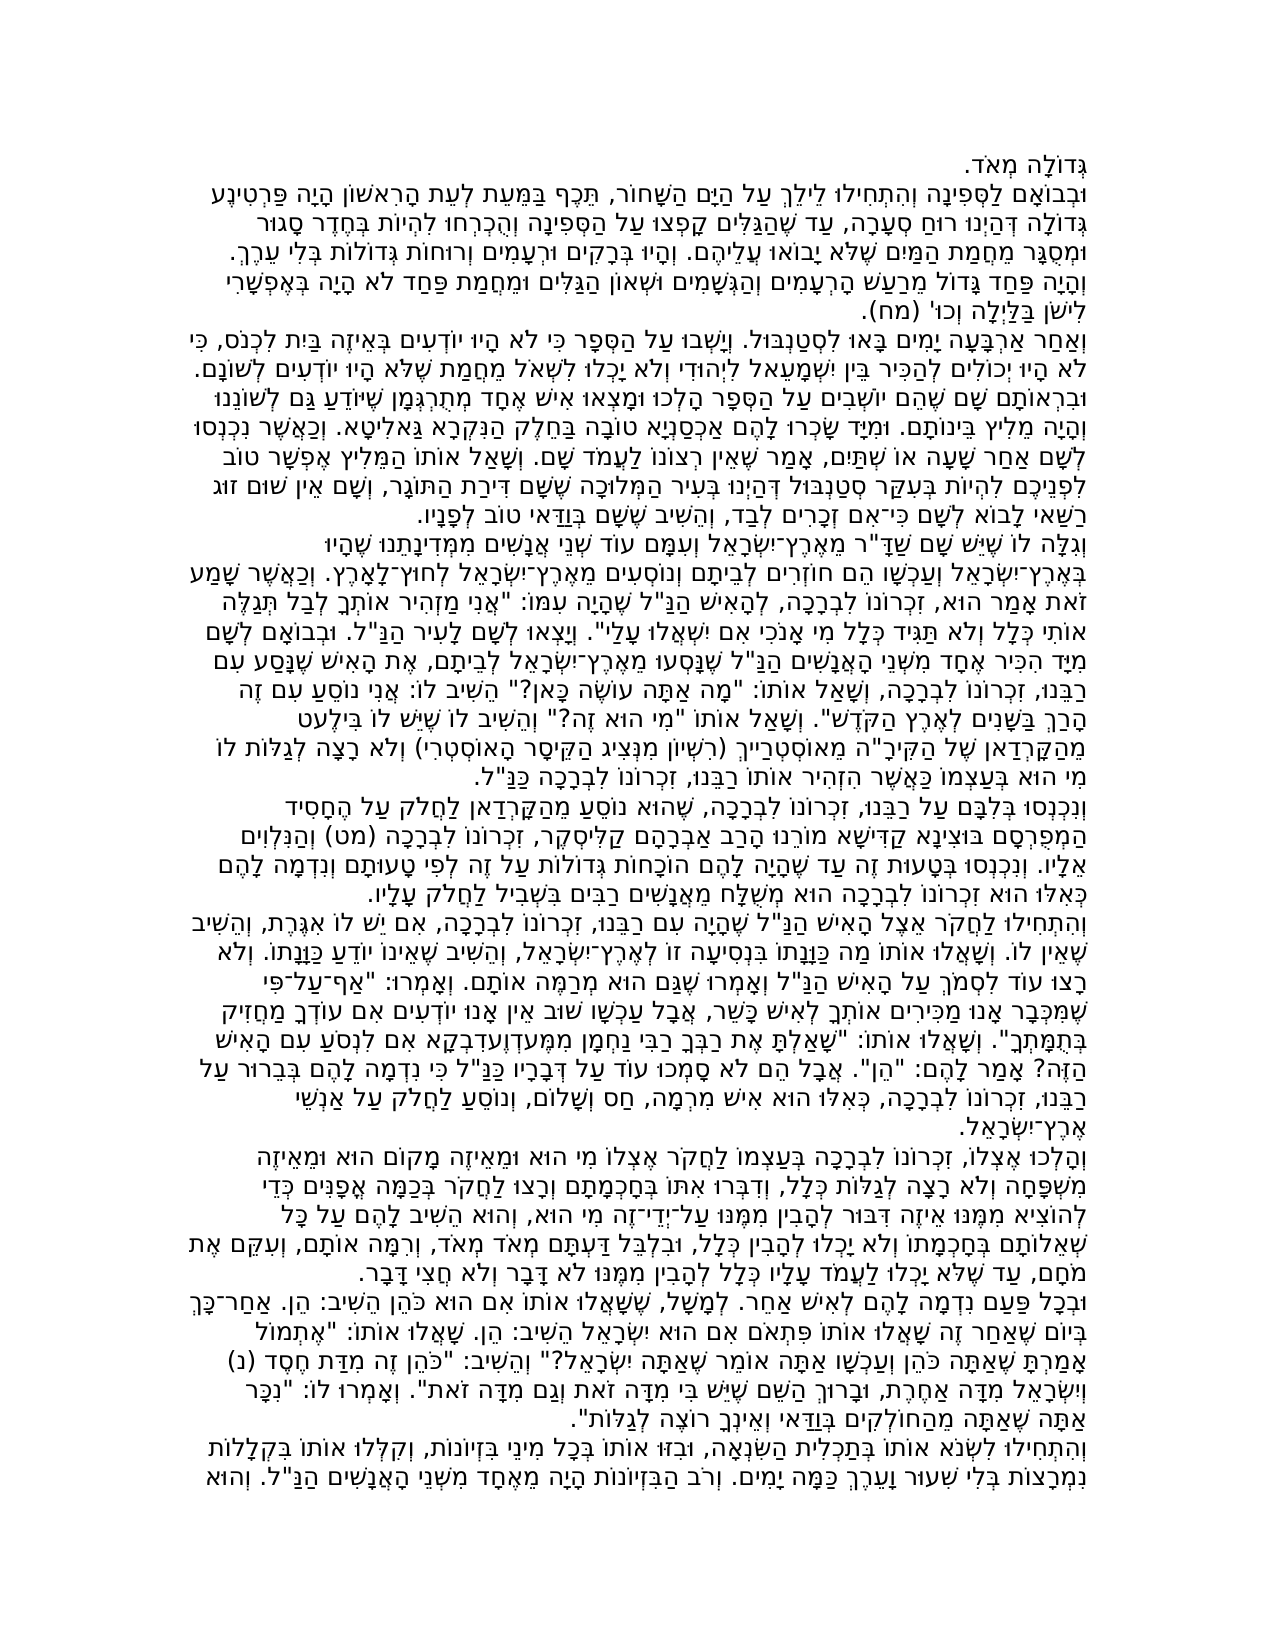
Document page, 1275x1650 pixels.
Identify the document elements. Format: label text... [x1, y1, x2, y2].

text וְאַחַר אַרְבָּעָה יָמִים בָּאוּ לִסְטַנְבּוּל. וְיָשְׁבוּ עַל הַסְּפָר כִּי לֹא הָיוּ יוֹדְעִים בְּאֵיזֶה בַּיִת לִכְנֹס, כִּי לֹא הָיוּ יְכוֹלִים לְהַכִּיר בֵּין יִשְׁמָעֵאל לִיְהוּדִי וְלֹא יָכְלוּ לִשְׁאֹל מֵחֲמַת שֶׁלֹּא הָיוּ יוֹדְעִים לְשׁוֹנָם. וּבִרְאוֹתָם שָׁם שֶׁהֵם יוֹשְׁבִים עַל הַסְּפָר הָלְכוּ וּמָצְאוּ אִישׁ אֶחָד מְתֻרְגְּמָן שֶׁיּוֹדֵעַ גַּם לְשׁוֹנֵנוּ וְהָיָה מֵלִיץ בֵּינוֹתָם. וּמִיָּד שָׂכְרוּ לָהֶם אַכְסַנְיָא טוֹבָה בַּחֵלֶק הַנִּקְרָא גַּאלִיטָא. וְכַאֲשֶׁר נִכְנְסוּ לְשָׁם אַחַר שָׁעָה אוֹ שְׁתַּיִם, אָמַר שֶׁאֵין רְצוֹנוֹ לַעֲמֹד שָׁם. וְשָׁאַל אוֹתוֹ הַמֵּלִיץ אֶפְשָׁר טוֹב לִפְנֵיכֶם לִהְיוֹת בְּעִקַּר סְטַנְבּוּל דְּהַיְנוּ בְּעִיר הַמְּלוּכָה שֶׁשָּׁם דִּירַת הַתּוֹגָר, וְשָׁם אֵין שׁוּם זוּג רַשַּׁאי לָבוֹא לְשָׁם כִּי־אִם זְכָרִים לְבַד, וְהֵשִׁיב שֶׁשָּׁם בְּוַדַּאי טוֹב לְפָנָיו. [187, 325, 1087, 529]
text וְגִלָּה לוֹ שֶׁיֵּשׁ שָׁם שַׁדָּ"ר מֵאֶרֶץ־יִשְׂרָאֵל וְעִמָּם עוֹד שְׁנֵי אֲנָשִׁים מִמְּדִינָתֵנוּ שֶׁהָיוּ בְּאֶרֶץ־יִשְׂרָאֵל וְעַכְשָׁו הֵם חוֹזְרִים לְבֵיתָם וְנוֹסְעִים מֵאֶרֶץ־יִשְׂרָאֵל לְחוּץ־לָאָרֶץ. וְכַאֲשֶׁר שָׁמַע זֹאת אָמַר הוּא, זִכְרוֹנוֹ לִבְרָכָה, לְהָאִישׁ הַנַּ"ל שֶׁהָיָה עִמּוֹ: "אֲנִי מַזְהִיר אוֹתְךָ לְבַל תְּגַלֶּה אוֹתִי כְּלָל וְלֹא תַּגִּיד כְּלָל מִי אָנֹכִי אִם יִשְׁאֲלוּ עָלַי". וְיָצְאוּ לְשָׁם לָעִיר הַנַּ"ל. וּבְבוֹאָם לְשָׁם מִיָּד הִכִּיר אֶחָד מִשְּׁנֵי הָאֲנָשִׁים הַנַּ"ל שֶׁנָּסְעוּ מֵאֶרֶץ־יִשְׂרָאֵל לְבֵיתָם, אֶת הָאִישׁ שֶׁנָּסַע עִם רַבֵּנוּ, זִכְרוֹנוֹ לִבְרָכָה, וְשָׁאַל אוֹתוֹ: "מָה אַתָּה עוֹשֶׂה כָּאן?" הֵשִׁיב לוֹ: אֲנִי נוֹסֵעַ עִם זֶה הָרַךְ בַּשָּׁנִים לְאֶרֶץ הַקֹּדֶשׁ". וְשָׁאַל אוֹתוֹ "מִי הוּא זֶה?" וְהֵשִׁיב לוֹ שֶׁיֵּשׁ לוֹ בִּילֶעט מֵהַקָּרְדַאן שֶׁל הַקִּירָ"ה מֵאוֹסְטְרַייךְ (רִשְׁיוֹן מִנְּצִיג הַקֵּיסָר הָאוֹסְטְרִי) וְלֹא רָצָה לְגַלּוֹת לוֹ מִי הוּא בְּעַצְמוֹ כַּאֲשֶׁר הִזְהִיר אוֹתוֹ רַבֵּנוּ, זִכְרוֹנוֹ לִבְרָכָה כַּנַּ"ל. [187, 529, 1087, 792]
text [187, 150, 1087, 179]
text וְהָלְכוּ אֶצְלוֹ, זִכְרוֹנוֹ לִבְרָכָה בְּעַצְמוֹ לַחֲקֹר אֶצְלוֹ מִי הוּא וּמֵאֵיזֶה מָקוֹם הוּא וּמֵאֵיזֶה מִשְׁפָּחָה וְלֹא רָצָה לְגַלּוֹת כְּלָל, וְדִבְּרוּ אִתּוֹ בְּחָכְמָתָם וְרָצוּ לַחֲקֹר בְּכַמָּה אֳפָנִּים כְּדֵי לְהוֹצִיא מִמֶּנּוּ אֵיזֶה דִּבּוּר לְהָבִין מִמֶּנּוּ עַל־יְדֵי־זֶה מִי הוּא, וְהוּא הֵשִׁיב לָהֶם עַל כָּל שְׁאֵלוֹתָם בְּחָכְמָתוֹ וְלֹא יָכְלוּ לְהָבִין כְּלָל, וּבִלְבֵּל דַּעְתָּם מְאֹד מְאֹד, וְרִמָּה אוֹתָם, וְעִקֵּם אֶת מֹחָם, עַד שֶׁלֹּא יָכְלוּ לַעֲמֹד עָלָיו כְּלָל לְהָבִין מִמֶּנּוּ לֹא דָּבָר וְלֹא חֲצִי דָּבָר. [187, 1142, 1087, 1287]
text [187, 1433, 1087, 1492]
text וְהִתְחִילוּ לַחֲקֹר אֵצֶל הָאִישׁ הַנַּ"ל שֶׁהָיָה עִם רַבֵּנוּ, זִכְרוֹנוֹ לִבְרָכָה, אִם יֵשׁ לוֹ אִגֶּרֶת, וְהֵשִׁיב שֶׁאֵין לוֹ. וְשָׁאֲלוּ אוֹתוֹ מַה כַּוָּנָתוֹ בִּנְסִיעָה זוֹ לְאֶרֶץ־יִשְׂרָאֵל, וְהֵשִׁיב שֶׁאֵינוֹ יוֹדֵעַ כַּוָּנָתוֹ. וְלֹא רָצוּ עוֹד לִסְמֹךְ עַל הָאִישׁ הַנַּ"ל וְאָמְרוּ שֶׁגַּם הוּא מְרַמֶּה אוֹתָם. וְאָמְרוּ: "אַף־עַל־פִּי שֶׁמִּכְּבָר אָנוּ מַכִּירִים אוֹתְךָ לְאִישׁ כָּשֵׁר, אֲבָל עַכְשָׁו שׁוּב אֵין אָנוּ יוֹדְעִים אִם עוֹדְךָ מַחֲזִיק בְּתֻמָּתְךָ". וְשָׁאֲלוּ אוֹתוֹ: "שָׁאַלְתָּ אֶת רַבְּךָ רַבִּי נַחְמָן מִמֶּעדְוֶעדִבְקָא אִם לִנְסֹעַ עִם הָאִישׁ הַזֶּה? אָמַר לָהֶם: "הֵן". אֲבָל הֵם לֹא סָמְכוּ עוֹד עַל דְּבָרָיו כַּנַּ"ל כִּי נִדְמָה לָהֶם בְּבֵרוּר עַל רַבֵּנוּ, זִכְרוֹנוֹ לִבְרָכָה, כְּאִלּוּ הוּא אִישׁ מִרְמָה, חַס וְשָׁלוֹם, וְנוֹסֵעַ לַחֲלֹק עַל אַנְשֵׁי אֶרֶץ־יִשְׂרָאֵל. [187, 908, 1087, 1142]
text וְנִכְנְסוּ בְּלִבָּם עַל רַבֵּנוּ, זִכְרוֹנוֹ לִבְרָכָה, שֶׁהוּא נוֹסֵעַ מֵהַקָּרְדַאן לַחֲלֹק עַל הֶחָסִיד הַמְפֻרְסָם בּוּצִינָא קַדִּישָׁא מוֹרֵנוּ הָרַב אַבְרָהָם קַלִּיסְקֶר, זִכְרוֹנוֹ לִבְרָכָה (מט) וְהַנִּלְוִים אֵלָיו. וְנִכְנְסוּ בְּטָעוּת זֶה עַד שֶׁהָיָה לָהֶם הוֹכָחוֹת גְּדוֹלוֹת עַל זֶה לְפִי טָעוּתָם וְנִדְמָה לָהֶם כְּאִלּוּ הוּא זִכְרוֹנוֹ לִבְרָכָה הוּא מְשֻׁלָּח מֵאֲנָשִׁים רַבִּים בִּשְׁבִיל לַחֲלֹק עָלָיו. [187, 792, 1087, 908]
text וּבְכָל פַּעַם נִדְמָה לָהֶם לְאִישׁ אַחֵר. לְמָשָׁל, שֶׁשָּׁאֲלוּ אוֹתוֹ אִם הוּא כֹּהֵן הֵשִׁיב: הֵן. אַחַר־כָּךְ בְּיוֹם שֶׁאַחַר זֶה שָׁאֲלוּ אוֹתוֹ פִּתְאֹם אִם הוּא יִשְׂרָאֵל הֵשִׁיב: הֵן. שָׁאֲלוּ אוֹתוֹ: "אֶתְמוֹל אָמַרְתָּ שֶׁאַתָּה כֹּהֵן וְעַכְשָׁו אַתָּה אוֹמֵר שֶׁאַתָּה יִשְׂרָאֵל?" וְהֵשִׁיב: "כֹּהֵן זֶה מִדַּת חֶסֶד (נ) וְיִשְׂרָאֵל מִדָּה אַחֶרֶת, וּבָרוּךְ הַשֵּׁם שֶׁיֵּשׁ בִּי מִדָּה זֹאת וְגַם מִדָּה זֹאת". וְאָמְרוּ לוֹ: "נִכָּר אַתָּה שֶׁאַתָּה מֵהַחוֹלְקִים בְּוַדַּאי וְאֵינְךָ רוֹצֶה לְגַלּוֹת". [187, 1287, 1087, 1433]
text וּבְבוֹאָם לַסְּפִינָה וְהִתְחִילוּ לֵילֵךְ עַל הַיָּם הַשָּׁחוֹר, תֵּכֶף בַּמֵּעֵת לְעֵת הָרִאשׁוֹן הָיָה פַּרְטִינֶע גְּדוֹלָה דְּהַיְנוּ רוּחַ סְעָרָה, עַד שֶׁהַגַּלִּים קָפְצוּ עַל הַסְּפִינָה וְהֻכְרְחוּ לִהְיוֹת בְּחֶדֶר סָגוּר וּמְסֻגָּר מֵחֲמַת הַמַּיִם שֶׁלֹּא יָבוֹאוּ עֲלֵיהֶם. וְהָיוּ בְּרָקִים וּרְעָמִים וְרוּחוֹת גְּדוֹלוֹת בְּלִי עֵרֶךְ. וְהָיָה פַּחַד גָּדוֹל מֵרַעַשׁ הָרְעָמִים וְהַגְּשָׁמִים וּשְׁאוֹן הַגַּלִּים וּמֵחֲמַת פַּחַד לֹא הָיָה בְּאֶפְשָׁרִי לִישֹׁן בַּלַּיְלָה וְכוּ' (מח). [187, 179, 1087, 325]
